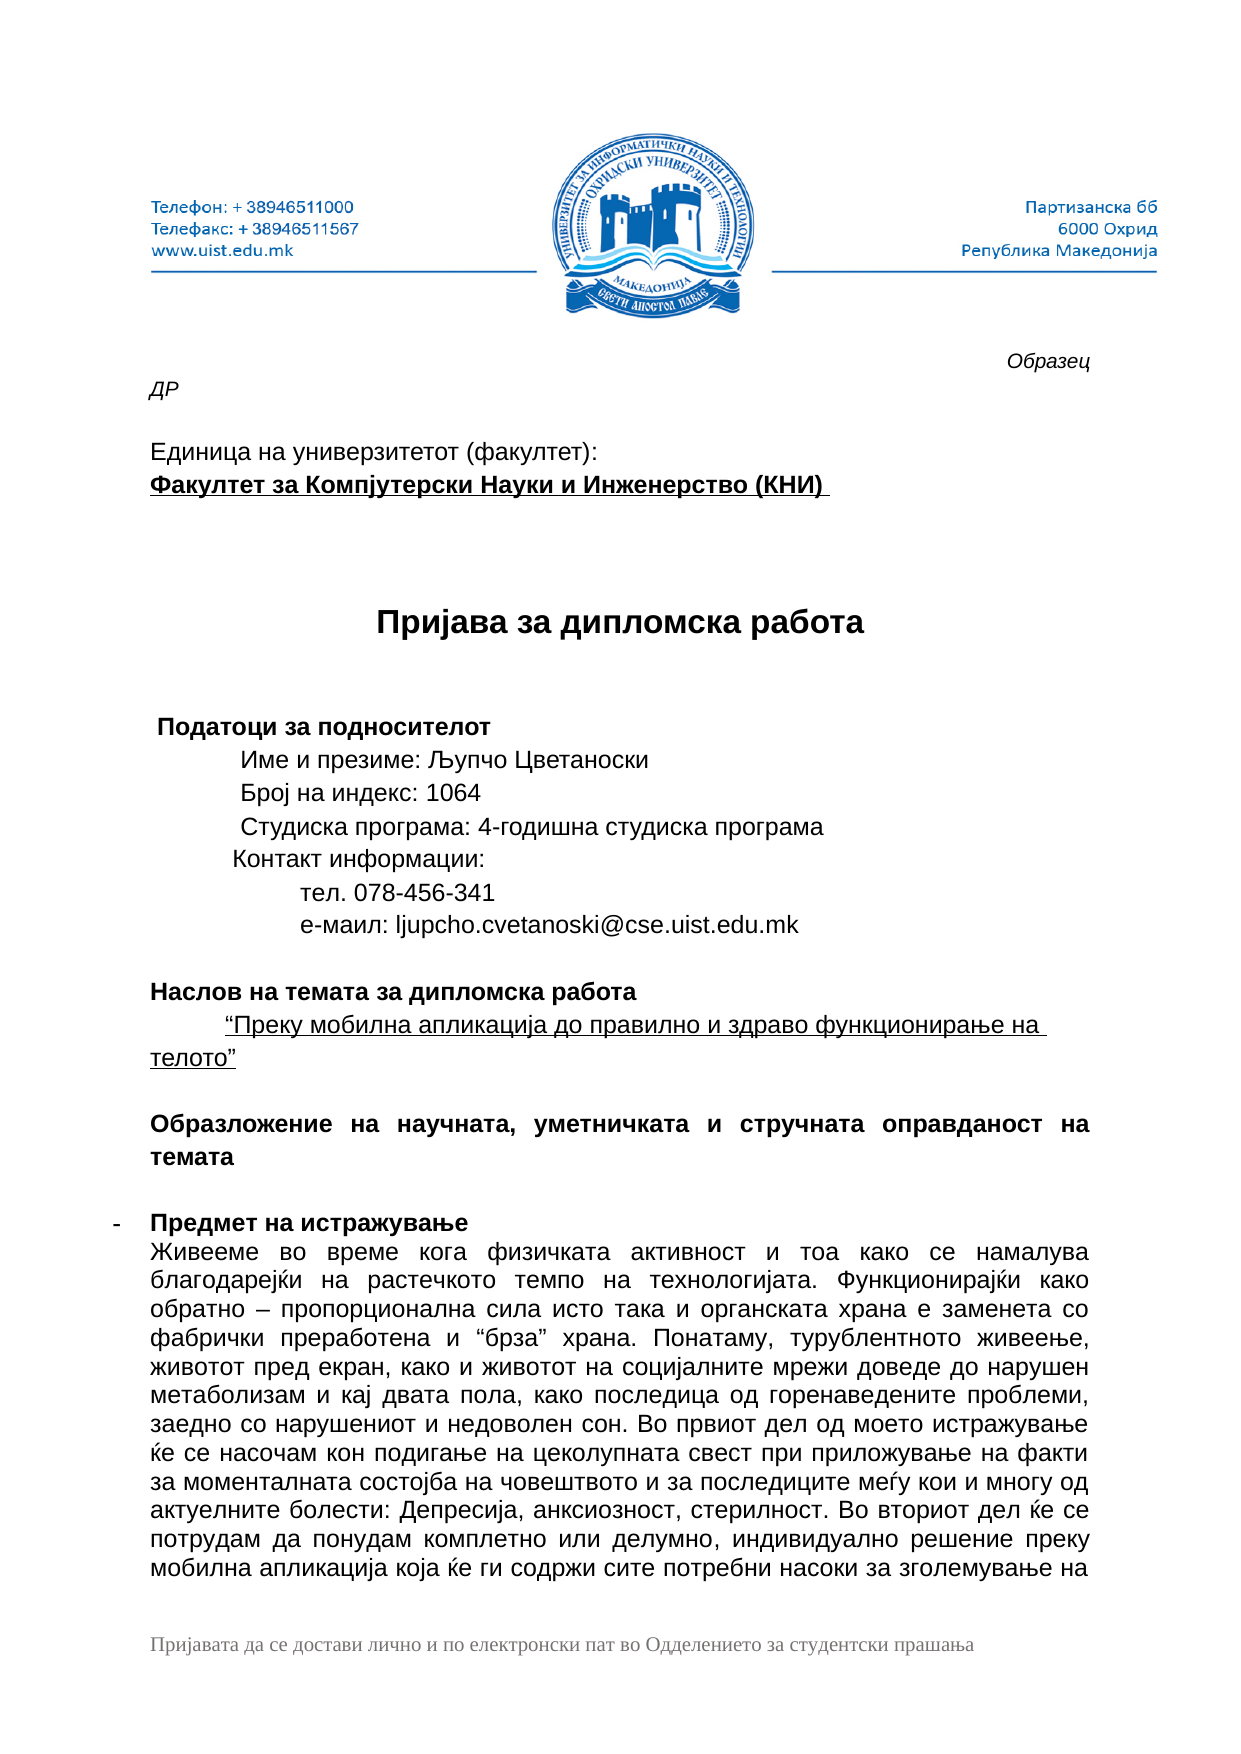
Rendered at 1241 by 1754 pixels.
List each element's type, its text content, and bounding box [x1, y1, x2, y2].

text Единица на универзитетот (факултет): [150, 437, 1090, 466]
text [150, 1237, 1090, 1582]
text “Преку мобилна апликација до правилно и здраво функционирање на телото” [150, 1009, 1090, 1071]
text Пријава за дипломска работа [150, 602, 1090, 641]
text е-маил: ljupcho.cvetanoski@cse.uist.edu.mk [225, 911, 1090, 939]
text Податоци за подносителот [150, 712, 1090, 741]
picture [150, 118, 1158, 345]
text Контакт информации: [150, 844, 1090, 873]
text тел. 078-456-341 [225, 877, 1090, 906]
text Број на индекс: 1064 [150, 778, 1090, 807]
text Факултет за Компјутерски Науки и Инженерство (КНИ) [150, 470, 1090, 499]
text Образец ДР [150, 349, 1090, 401]
list Предмет на истражување [112, 1208, 1090, 1237]
text Образложение на научната, уметничката и стручната оправданост на темата [150, 1109, 1090, 1170]
text Наслов на темата за дипломска работа [150, 977, 1090, 1005]
text Студиска програма: 4-годишна студиска програма [150, 811, 1090, 840]
text Име и презиме: Љупчо Цветаноски [150, 745, 1090, 774]
